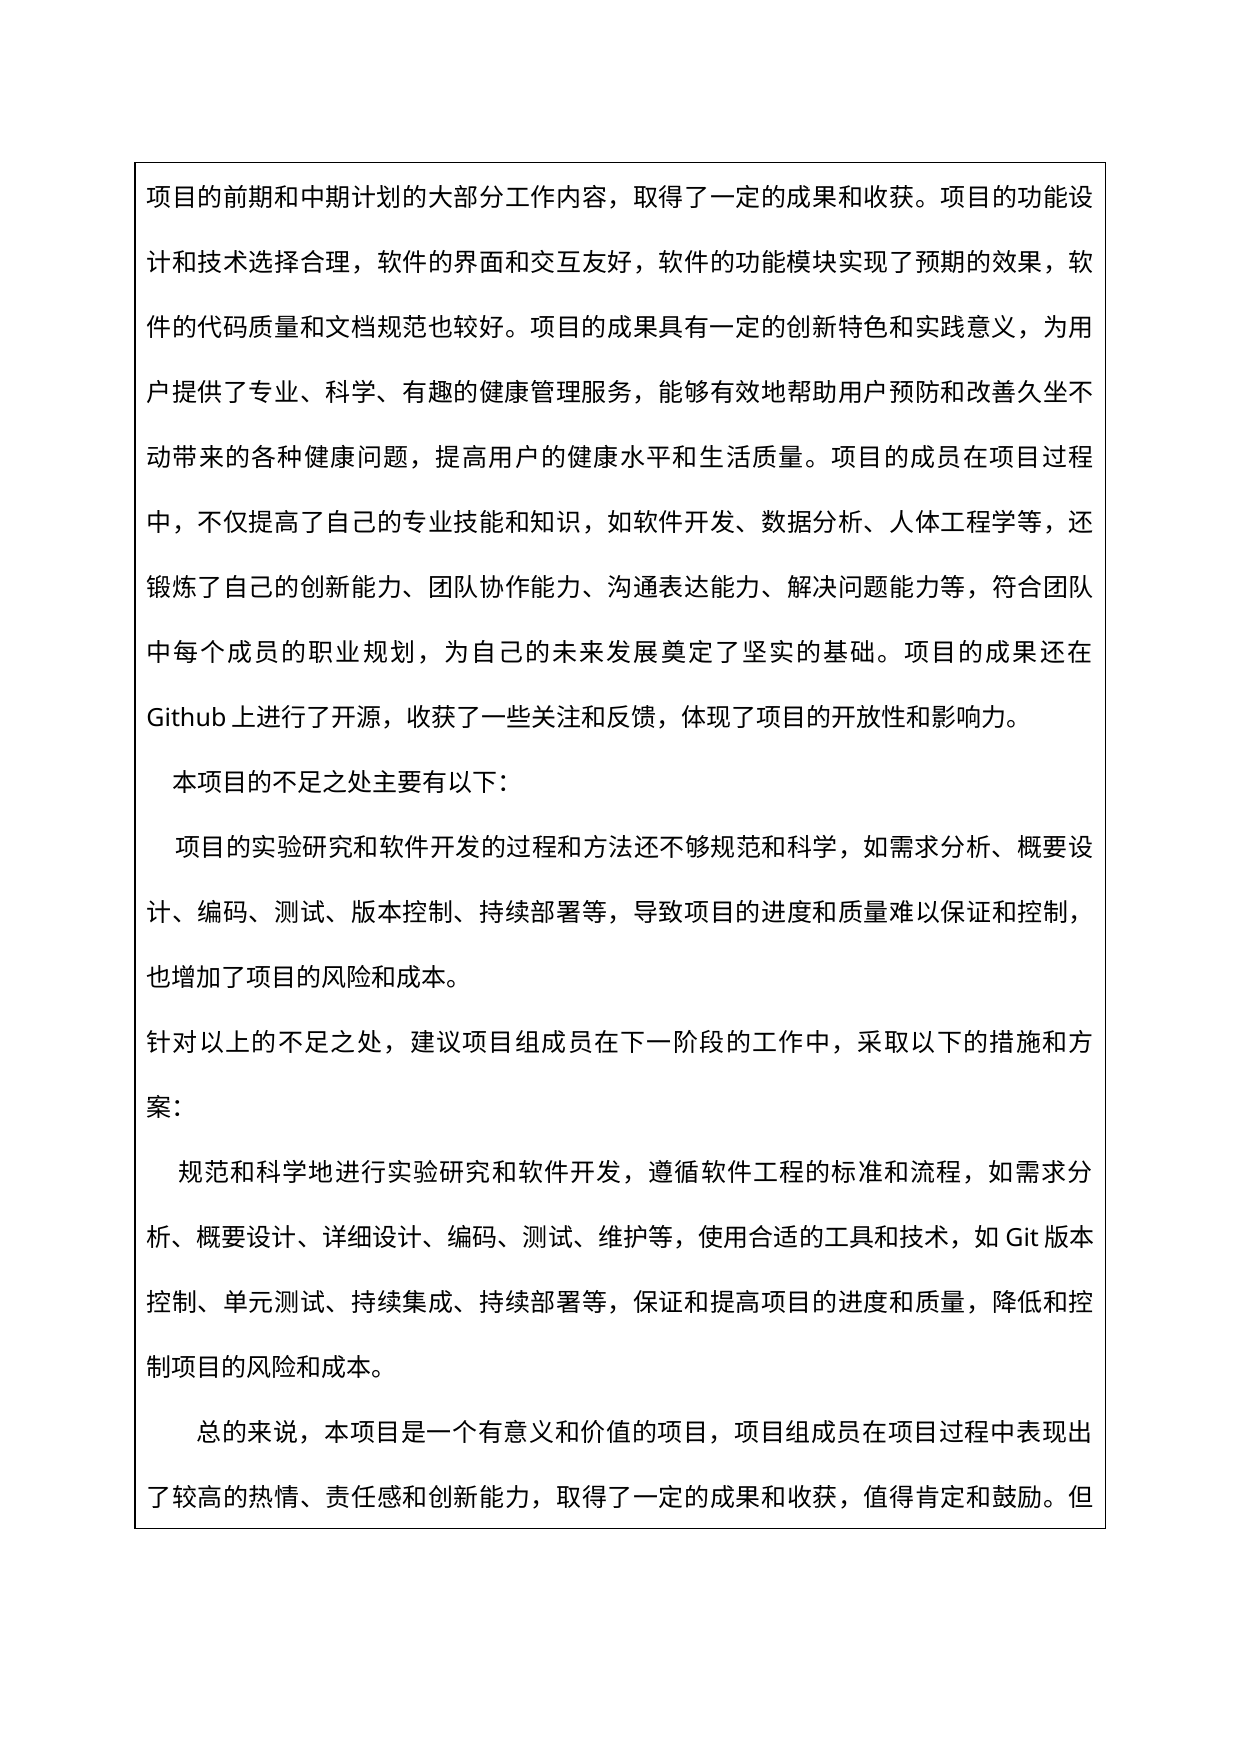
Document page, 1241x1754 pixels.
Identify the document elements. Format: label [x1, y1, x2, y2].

table_cell [136, 163, 1105, 1528]
